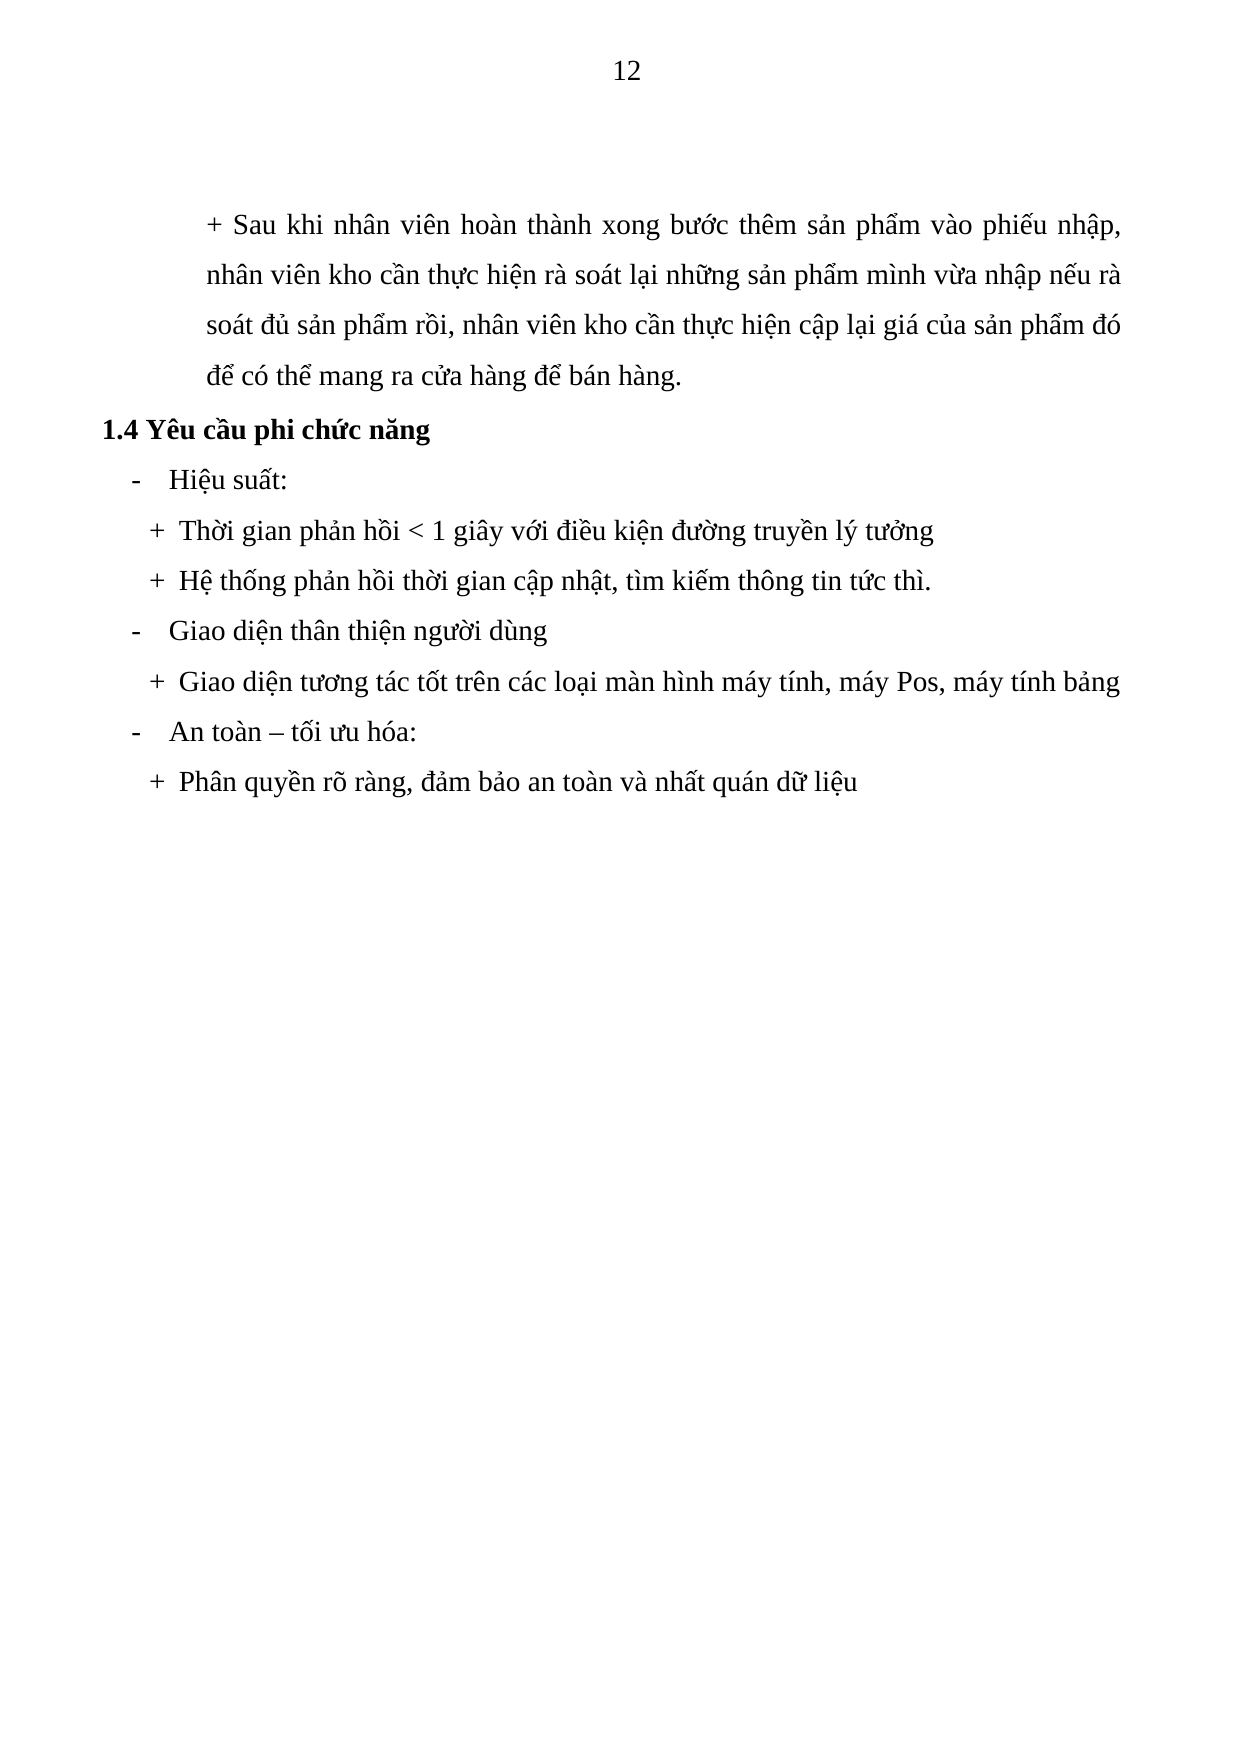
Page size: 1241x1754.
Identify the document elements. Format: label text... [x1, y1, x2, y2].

list Thời gian phản hồi < 1 giây với điều kiện đường truyền lý tưởng [149, 513, 1122, 546]
list Hiệu suất: [131, 462, 1122, 496]
subtitle 1.4 Yêu cầu phi chức năng [102, 412, 1122, 446]
list Giao diện thân thiện người dùng [131, 613, 1122, 647]
list Phân quyền rõ ràng, đảm bảo an toàn và nhất quán dữ liệu [149, 764, 1122, 798]
list Giao diện tương tác tốt trên các loại màn hình máy tính, máy Pos, máy tính bảng [149, 664, 1122, 697]
list An toàn – tối ưu hóa: [131, 714, 1122, 748]
list + Sau khi nhân viên hoàn thành xong bước thêm sản phẩm vào phiếu nhập, nhân viên kho cần thực hiện rà soát lại những sản phẩm mình vừa nhập nếu rà soát đủ sản phẩm rồi, nhân viên kho cần thực hiện cập lại giá của sản phẩm đó để có thể mang ra cửa hàng để bán hàng. [206, 207, 1122, 391]
list Hệ thống phản hồi thời gian cập nhật, tìm kiếm thông tin tức thì. [149, 563, 1122, 597]
